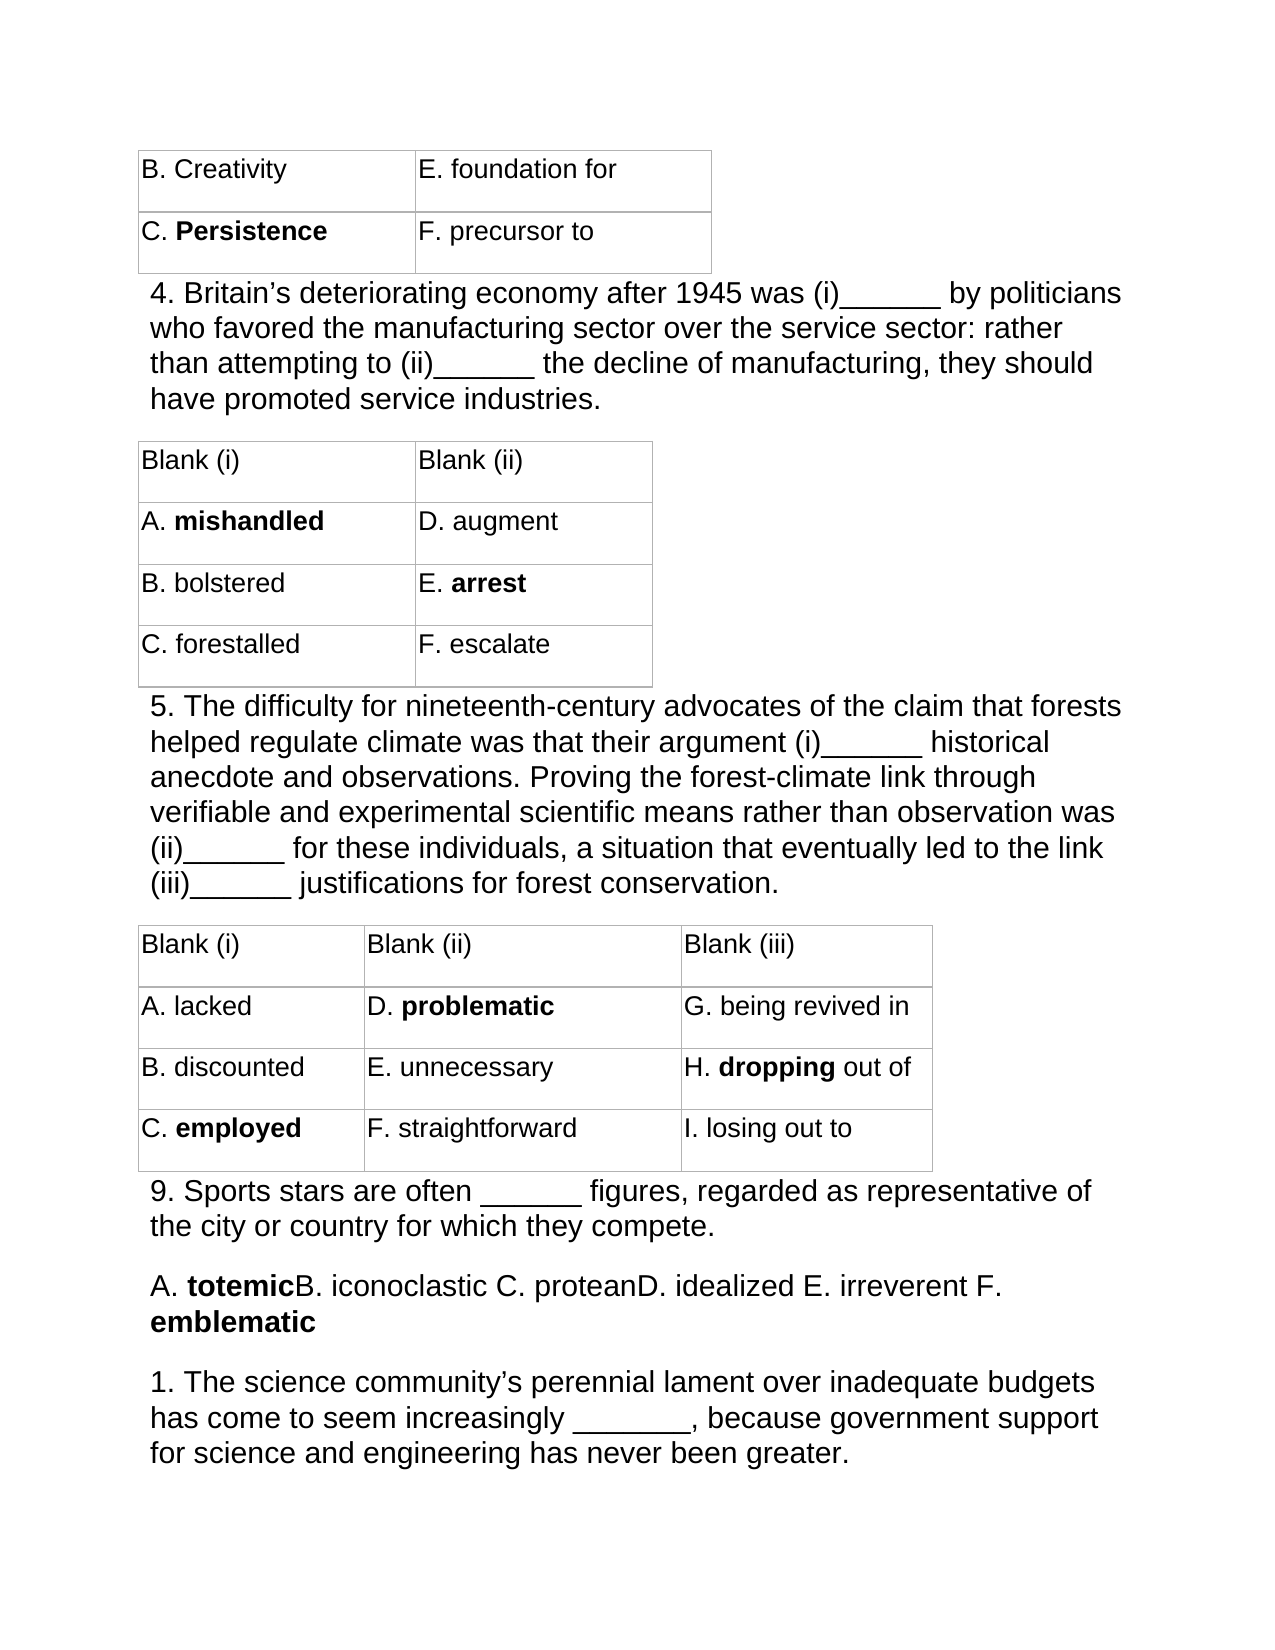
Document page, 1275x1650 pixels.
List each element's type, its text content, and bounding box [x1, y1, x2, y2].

table_cell D. augment [416, 503, 652, 563]
table_cell F. straightforward [365, 1110, 681, 1171]
text A. totemic B. iconoclastic C. protean D. idealized E. irreverent F. emblematic [150, 1268, 1125, 1338]
table_cell I. losing out to [682, 1110, 932, 1171]
table_cell C. forestalled [139, 626, 415, 686]
table_cell B. bolstered [139, 565, 415, 625]
table_header Blank (ii) [365, 926, 681, 986]
table_header Blank (ii) [416, 442, 652, 502]
table_cell A. mishandled [139, 503, 415, 563]
table_header Blank (i) [139, 442, 415, 502]
text 9. Sports stars are often ______ figures, regarded as representative of the city or country for which they compete. [150, 1172, 1125, 1243]
table_cell E. foundation for [416, 151, 711, 211]
table_cell C. Persistence [139, 213, 415, 273]
table_header Blank (iii) [682, 926, 932, 986]
table_cell A. lacked [139, 988, 364, 1048]
table_cell B. discounted [139, 1049, 364, 1109]
table_cell E. unnecessary [365, 1049, 681, 1109]
table_cell E. arrest [416, 565, 652, 625]
table_cell C. employed [139, 1110, 364, 1171]
table_cell D. problematic [365, 988, 681, 1048]
table_cell B. Creativity [139, 151, 415, 211]
text 5. The difficulty for nineteenth-century advocates of the claim that forests helped regulate climate was that their argument (i)______ historical anecdote and observations. Proving the forest-climate link through verifiable and experimental scientific means rather than observation was (ii)______ for these individuals, a situation that eventually led to the link (iii)______ justifications for forest conservation. [150, 687, 1125, 900]
table_header Blank (i) [139, 926, 364, 986]
table_cell F. precursor to [416, 213, 711, 273]
text 1. The science community’s perennial lament over inadequate budgets has come to seem increasingly _______, because government support for science and engineering has never been greater. [150, 1363, 1125, 1470]
table_cell G. being revived in [682, 988, 932, 1048]
table_cell F. escalate [416, 626, 652, 686]
table_cell H. dropping out of [682, 1049, 932, 1109]
